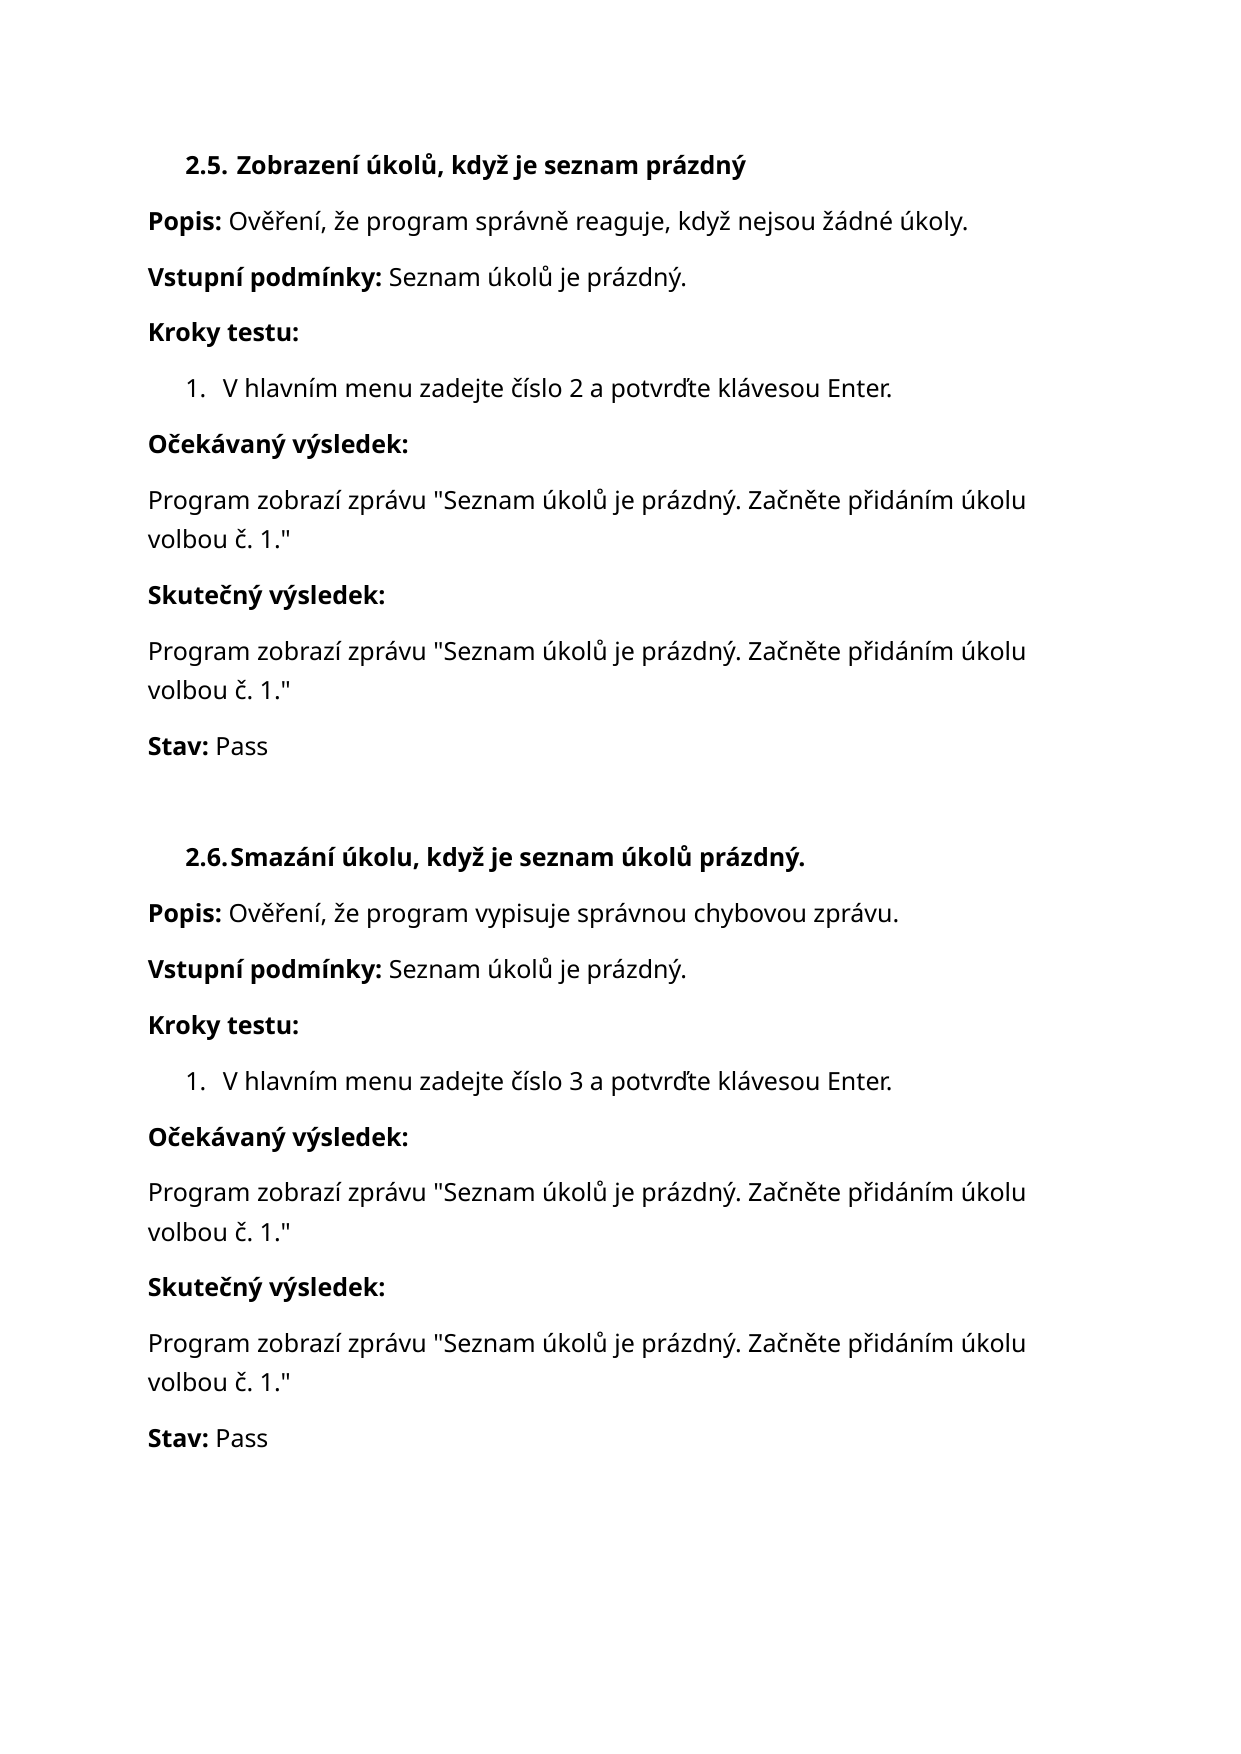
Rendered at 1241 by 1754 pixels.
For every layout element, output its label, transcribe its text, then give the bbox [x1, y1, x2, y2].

text Popis: Ověření, že program správně reaguje, když nejsou žádné úkoly. [148, 203, 1093, 237]
text Očekávaný výsledek: [148, 1119, 1093, 1153]
text Stav: Pass [148, 728, 1093, 762]
text Program zobrazí zprávu "Seznam úkolů je prázdný. Začněte přidáním úkolu volbou č. 1." [148, 1175, 1093, 1248]
list Smazání úkolu, když je seznam úkolů prázdný. [185, 840, 1093, 874]
text Skutečný výsledek: [148, 1270, 1093, 1304]
list V hlavním menu zadejte číslo 2 a potvrďte klávesou Enter. [185, 371, 1093, 405]
list V hlavním menu zadejte číslo 3 a potvrďte klávesou Enter. [185, 1063, 1093, 1097]
text Stav: Pass [148, 1421, 1093, 1455]
text Program zobrazí zprávu "Seznam úkolů je prázdný. Začněte přidáním úkolu volbou č. 1." [148, 1326, 1093, 1399]
list Zobrazení úkolů, když je seznam prázdný [185, 148, 1093, 182]
text Popis: Ověření, že program vypisuje správnou chybovou zprávu. [148, 896, 1093, 930]
text Program zobrazí zprávu "Seznam úkolů je prázdný. Začněte přidáním úkolu volbou č. 1." [148, 633, 1093, 707]
text Program zobrazí zprávu "Seznam úkolů je prázdný. Začněte přidáním úkolu volbou č. 1." [148, 483, 1093, 556]
text Skutečný výsledek: [148, 578, 1093, 612]
text Kroky testu: [148, 315, 1093, 349]
text Kroky testu: [148, 1008, 1093, 1042]
text Očekávaný výsledek: [148, 427, 1093, 461]
text Vstupní podmínky: Seznam úkolů je prázdný. [148, 259, 1093, 293]
text Vstupní podmínky: Seznam úkolů je prázdný. [148, 952, 1093, 986]
